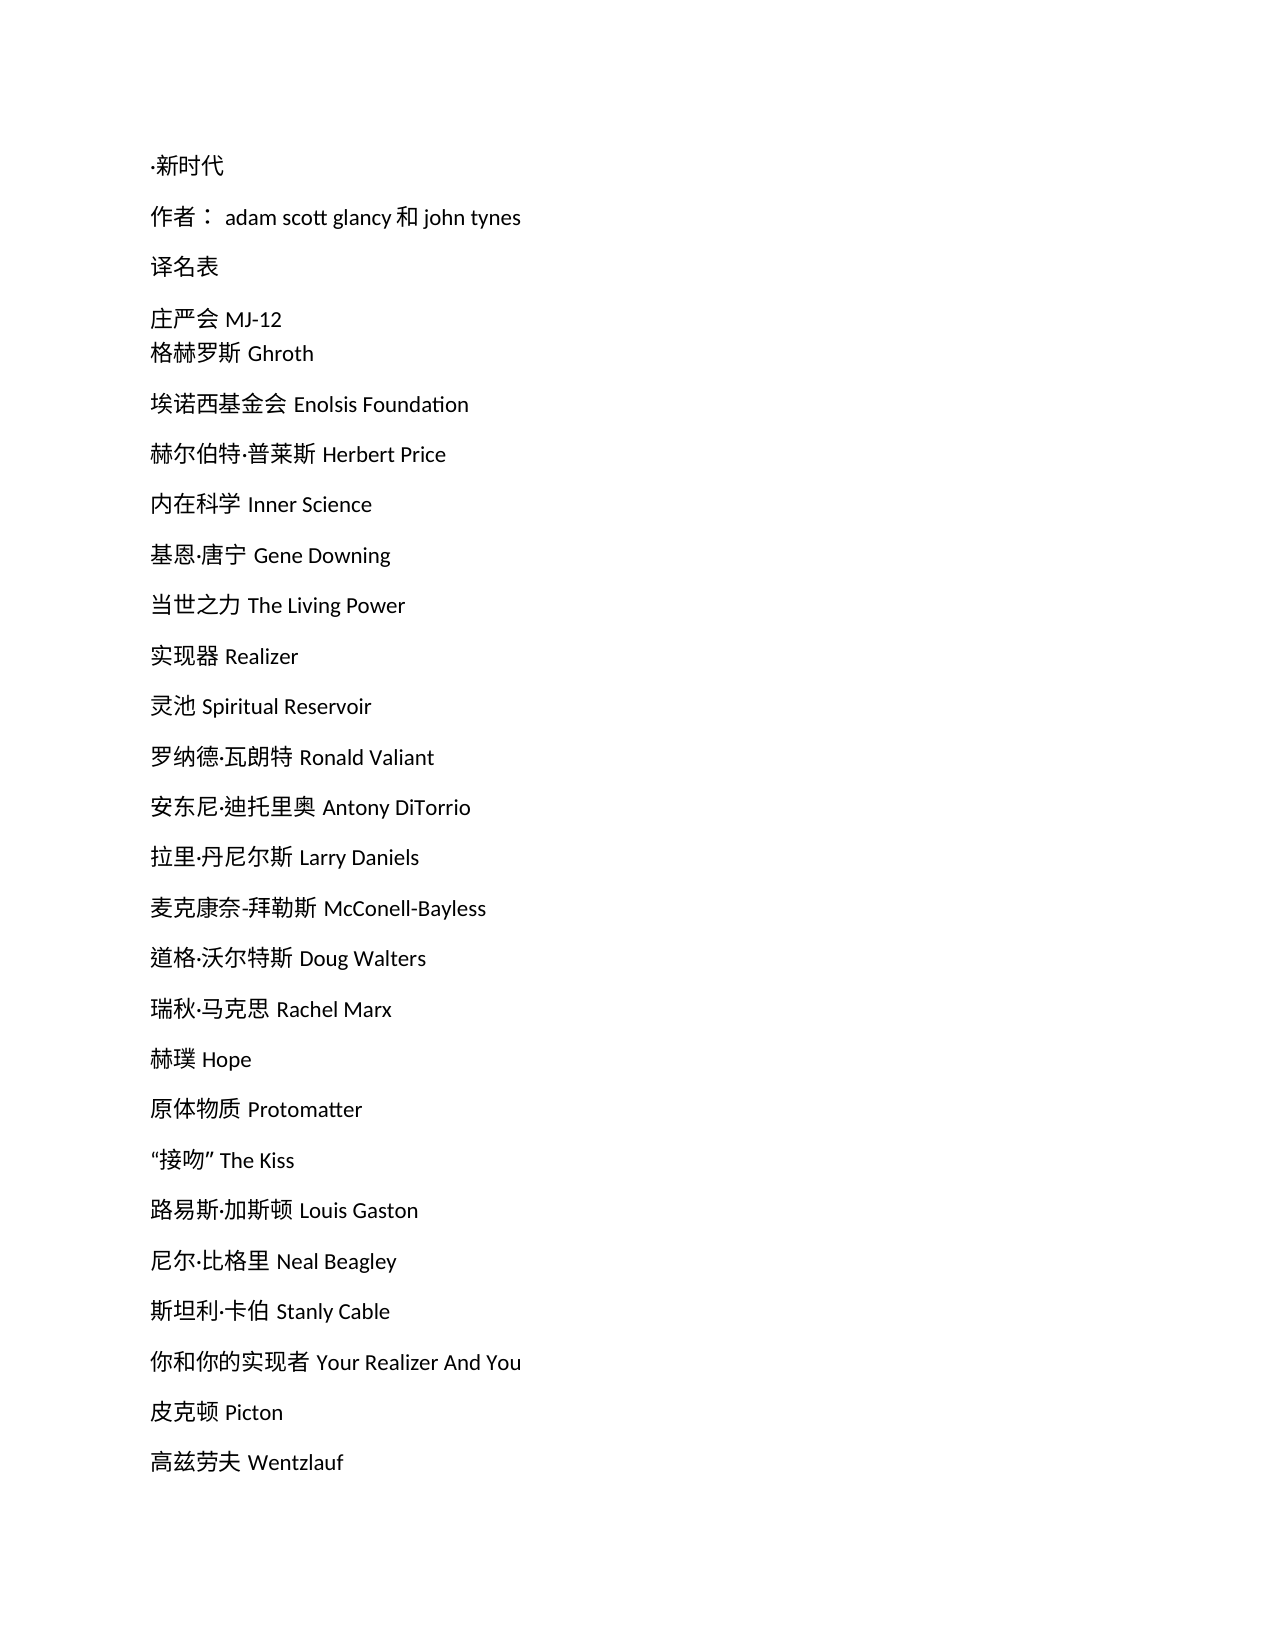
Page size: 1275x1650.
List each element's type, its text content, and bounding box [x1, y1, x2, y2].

text 麦克康奈-拜勒斯 McConell-Bayless [150, 892, 1125, 923]
text 基恩·唐宁 Gene Downing [150, 539, 1125, 570]
text 译名表 [150, 251, 1125, 282]
text ·新时代 [150, 150, 1125, 181]
text 内在科学 Inner Science [150, 488, 1125, 519]
text 皮克顿 Picton [150, 1396, 1125, 1427]
text 道格·沃尔特斯 Doug Walters [150, 942, 1125, 973]
text 拉里·丹尼尔斯 Larry Daniels [150, 841, 1125, 872]
text 当世之力 The Living Power [150, 589, 1125, 620]
text 路易斯·加斯顿 Louis Gaston [150, 1194, 1125, 1225]
text 作者： adam scott glancy和john tynes [150, 200, 1125, 232]
text 安东尼·迪托里奥 Antony DiTorrio [150, 791, 1125, 822]
text 瑞秋·马克思 Rachel Marx [150, 992, 1125, 1024]
text 埃诺西基金会 Enolsis Foundation [150, 387, 1125, 419]
text 斯坦利·卡伯 Stanly Cable [150, 1295, 1125, 1326]
text 赫璞 Hope [150, 1043, 1125, 1074]
text 原体物质 Protomatter [150, 1093, 1125, 1124]
text 尼尔·比格里 Neal Beagley [150, 1244, 1125, 1276]
text 庄严会 MJ-12 格赫罗斯 Ghroth [150, 301, 1125, 368]
text 灵池 Spiritual Reservoir [150, 690, 1125, 721]
text 高兹劳夫 Wentzlauf [150, 1446, 1125, 1477]
text 赫尔伯特·普莱斯 Herbert Price [150, 438, 1125, 469]
text 实现器 Realizer [150, 639, 1125, 671]
text 你和你的实现者 Your Realizer And You [150, 1345, 1125, 1377]
text “接吻” The Kiss [150, 1144, 1125, 1175]
text 罗纳德·瓦朗特 Ronald Valiant [150, 740, 1125, 772]
